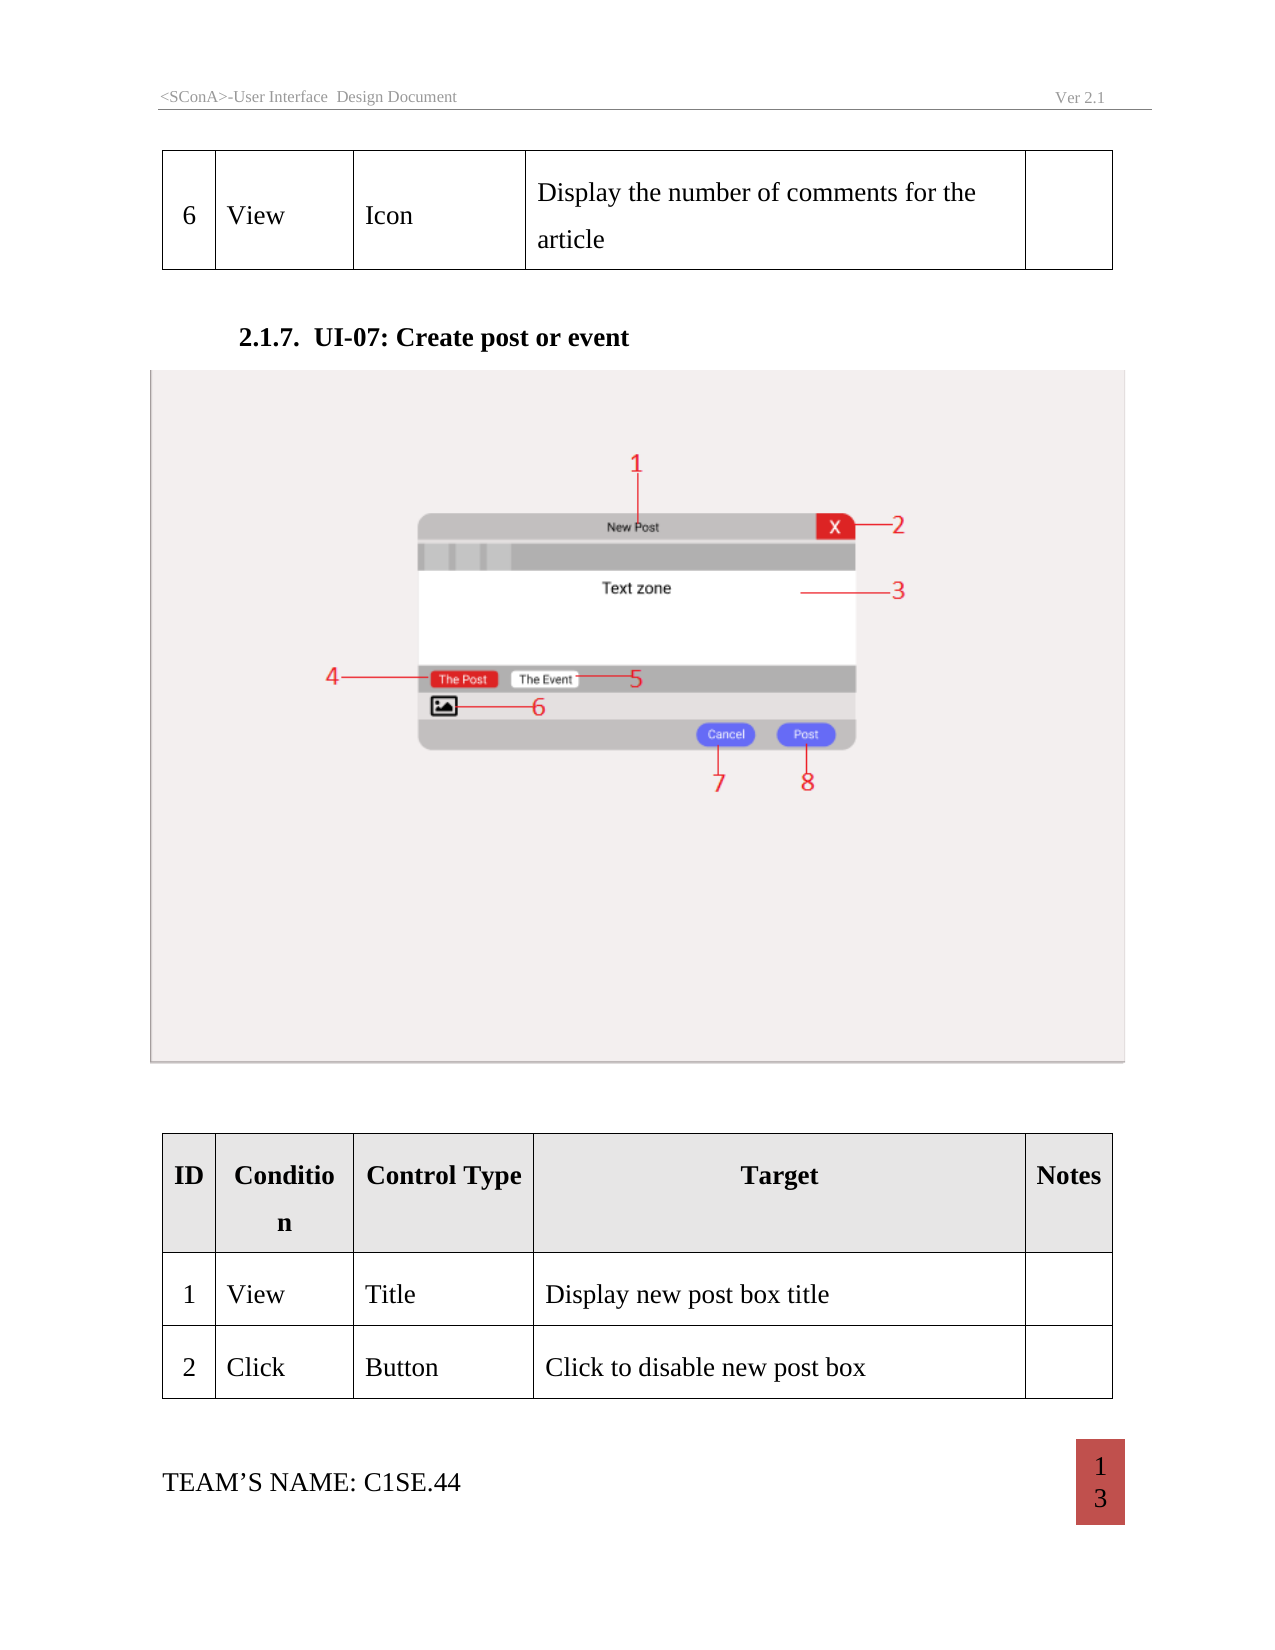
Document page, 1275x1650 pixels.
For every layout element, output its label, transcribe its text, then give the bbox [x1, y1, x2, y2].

table_cell View [216, 1253, 353, 1325]
table_header Control Type [354, 1134, 533, 1252]
table_cell [1026, 151, 1112, 269]
table_cell Click to disable new post box [534, 1326, 1025, 1398]
table_cell Display the number of comments for the article [526, 151, 1025, 269]
table_header Notes [1026, 1134, 1112, 1252]
list UI-07: Create post or event [239, 321, 1125, 352]
table_cell Button [354, 1326, 533, 1398]
table_cell 1 [163, 1253, 215, 1325]
table_cell [1026, 1326, 1112, 1398]
picture [150, 370, 1125, 1064]
table_cell Display new post box title [534, 1253, 1025, 1325]
table_cell 6 [163, 151, 215, 269]
table_cell Icon [354, 151, 525, 269]
table_cell 2 [163, 1326, 215, 1398]
table_header Condition [216, 1134, 353, 1252]
table_header Target [534, 1134, 1025, 1252]
table_cell Title [354, 1253, 533, 1325]
table_cell [1026, 1253, 1112, 1325]
table_header ID [163, 1134, 215, 1252]
table_cell View [216, 151, 353, 269]
table_cell Click [216, 1326, 353, 1398]
